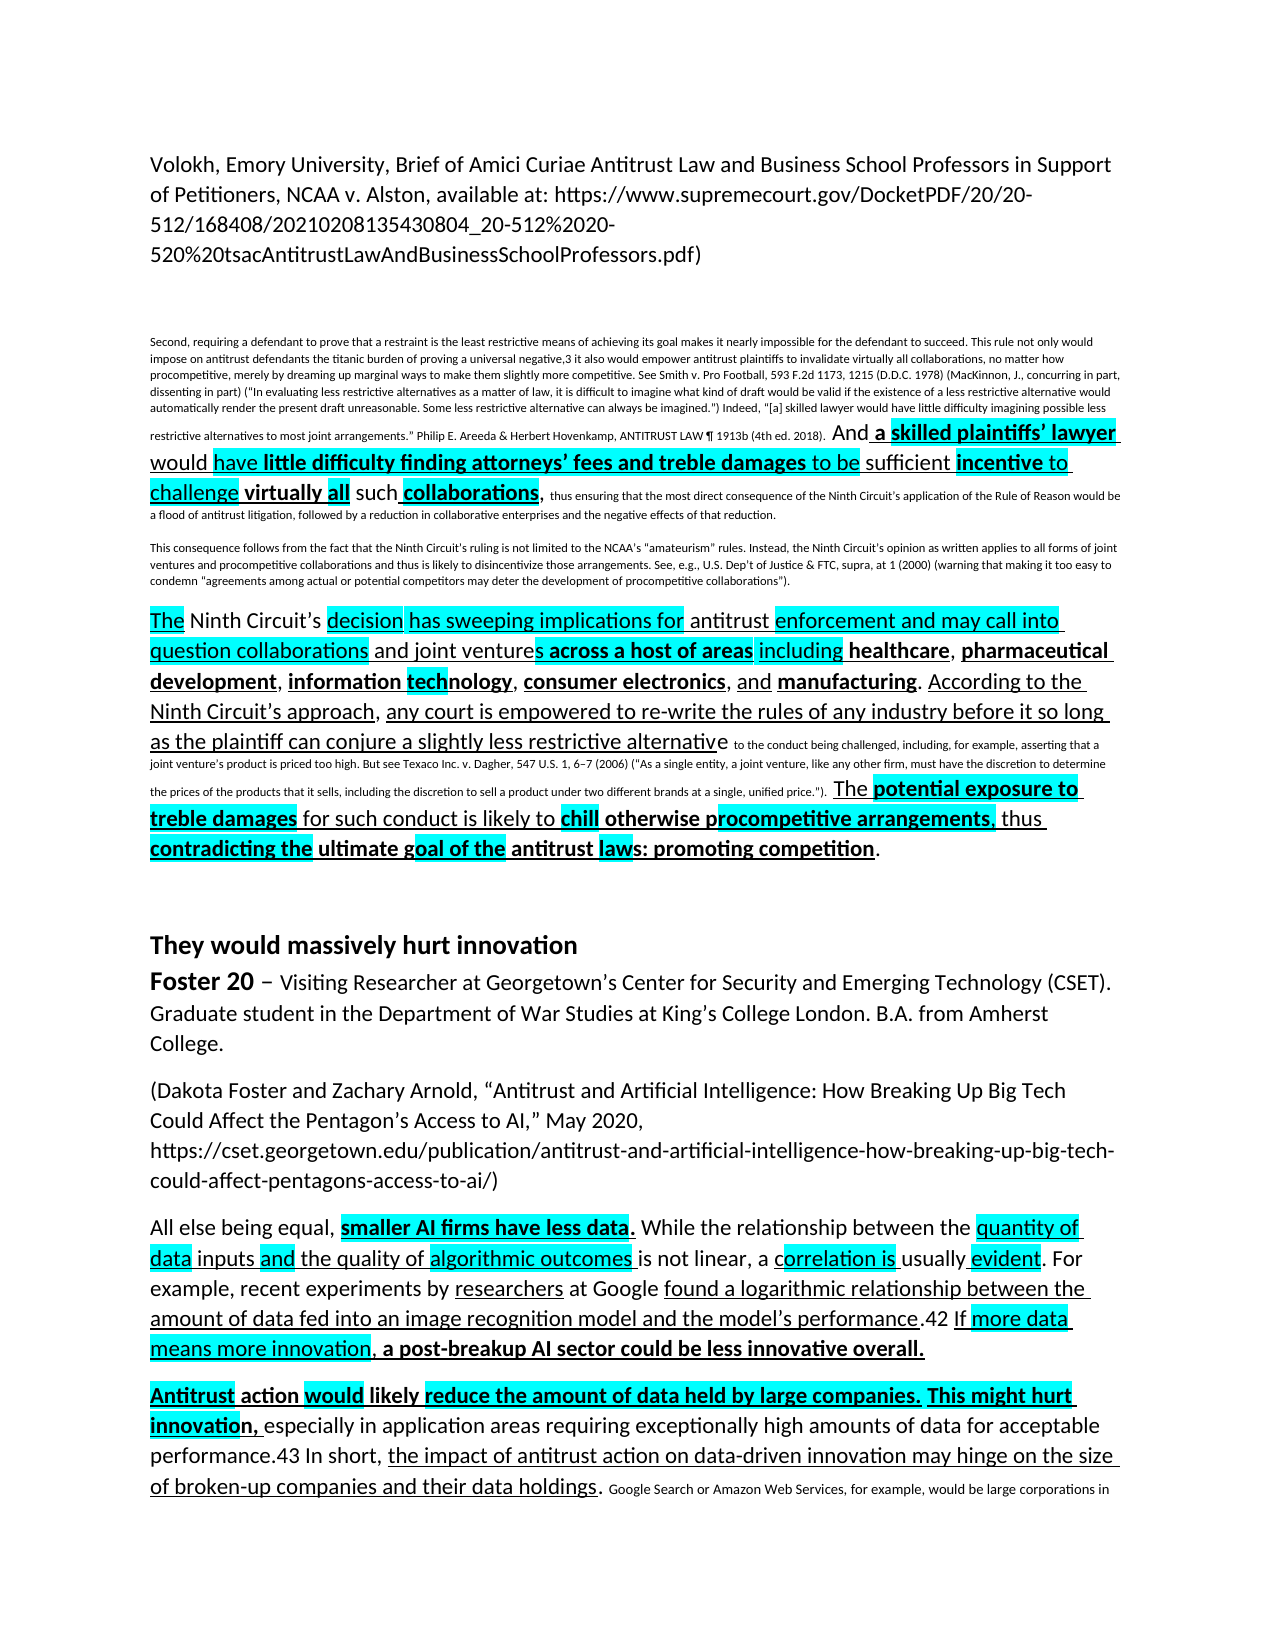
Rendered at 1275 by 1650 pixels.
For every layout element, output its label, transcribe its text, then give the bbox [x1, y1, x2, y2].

text This consequence follows from the fact that the Ninth Circuit’s ruling is not limited to the NCAA’s “amateurism” rules. Instead, the Ninth Circuit’s opinion as written applies to all forms of joint ventures and procompetitive collaborations and thus is likely to disincentivize those arrangements. See, e.g., U.S. Dep’t of Justice & FTC, supra, at 1 (2000) (warning that making it too easy to condemn “agreements among actual or potential competitors may deter the development of procompetitive collaborations”). [150, 540, 1125, 589]
text The Ninth Circuit’s decision has sweeping implications for antitrust enforcement and may call into question collaborations and joint ventures across a host of areas including healthcare, pharmaceutical development, information technology, consumer electronics, and manufacturing. According to the Ninth Circuit’s approach, any court is empowered to re-write the rules of any industry before it so long as the plaintiff can conjure a slightly less restrictive alternative to the conduct being challenged, including, for example, asserting that a joint venture’s product is priced too high. But see Texaco Inc. v. Dagher, 547 U.S. 1, 6–7 (2006) (“As a single entity, a joint venture, like any other firm, must have the discretion to determine the prices of the products that it sells, including the discretion to sell a product under two different brands at a single, unified price.”). The potential exposure to treble damages for such conduct is likely to chill otherwise procompetitive arrangements, thus contradicting the ultimate goal of the antitrust laws: promoting competition. [150, 606, 1125, 862]
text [150, 150, 1125, 269]
text Foster 20 – Visiting Researcher at Georgetown’s Center for Security and Emerging Technology (CSET). Graduate student in the Department of War Studies at King’s College London. B.A. from Amherst College. [150, 964, 1125, 1057]
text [150, 1381, 1125, 1500]
text All else being equal, smaller AI firms have less data. While the relationship between the quantity of data inputs and the quality of algorithmic outcomes is not linear, a correlation is usually evident. For example, recent experiments by researchers at Google found a logarithmic relationship between the amount of data fed into an image recognition model and the model’s performance.42 If more data means more innovation, a post-breakup AI sector could be less innovative overall. [150, 1213, 1125, 1362]
text Second, requiring a defendant to prove that a restraint is the least restrictive means of achieving its goal makes it nearly impossible for the defendant to succeed. This rule not only would impose on antitrust defendants the titanic burden of proving a universal negative,3 it also would empower antitrust plaintiffs to invalidate virtually all collaborations, no matter how procompetitive, merely by dreaming up marginal ways to make them slightly more competitive. See Smith v. Pro Football, 593 F.2d 1173, 1215 (D.D.C. 1978) (MacKinnon, J., concurring in part, dissenting in part) (“In evaluating less restrictive alternatives as a matter of law, it is difficult to imagine what kind of draft would be valid if the existence of a less restrictive alternative would automatically render the present draft unreasonable. Some less restrictive alternative can always be imagined.”) Indeed, “[a] skilled lawyer would have little difficulty imagining possible less restrictive alternatives to most joint arrangements.” Philip E. Areeda & Herbert Hovenkamp, ANTITRUST LAW ¶ 1913b (4th ed. 2018). And a skilled plaintiffs’ lawyer would have little difficulty finding attorneys’ fees and treble damages to be sufficient incentive to challenge virtually all such collaborations, thus ensuring that the most direct consequence of the Ninth Circuit’s application of the Rule of Reason would be a flood of antitrust litigation, followed by a reduction in collaborative enterprises and the negative effects of that reduction. [150, 334, 1125, 523]
subtitle They would massively hurt innovation [150, 928, 1125, 961]
text (Dakota Foster and Zachary Arnold, “Antitrust and Artificial Intelligence: How Breaking Up Big Tech Could Affect the Pentagon’s Access to AI,” May 2020, https://cset.georgetown.edu/publication/antitrust-and-artificial-intelligence-how-breaking-up-big-tech-could-affect-pentagons-access-to-ai/) [150, 1076, 1125, 1195]
